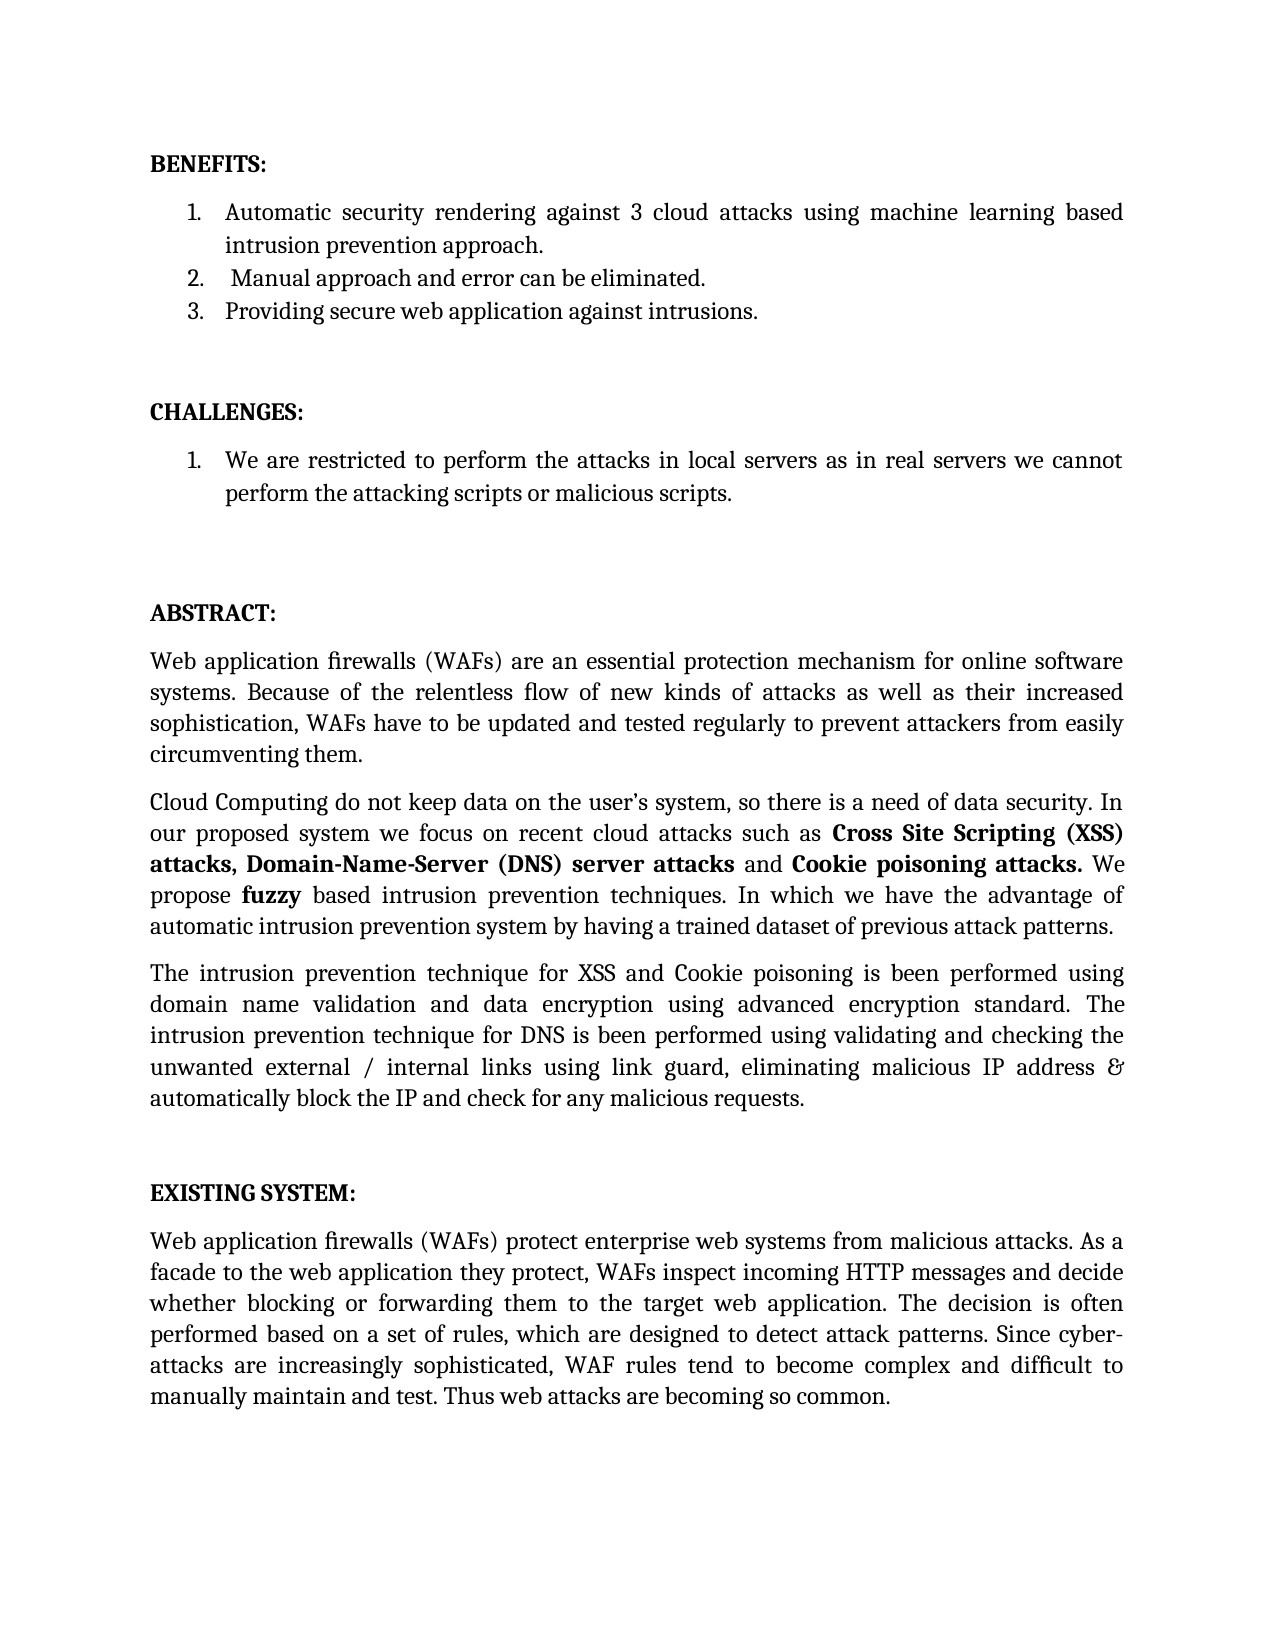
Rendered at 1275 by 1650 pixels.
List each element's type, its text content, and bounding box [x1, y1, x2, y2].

list We are restricted to perform the attacks in local servers as in real servers we cannot perform the attacking scripts or malicious scripts. [187, 446, 1125, 508]
text Cloud Computing do not keep data on the user’s system, so there is a need of data security. In our proposed system we focus on recent cloud attacks such as Cross Site Scripting (XSS) attacks, Domain-Name-Server (DNS) server attacks and Cookie poisoning attacks. We propose fuzzy based intrusion prevention techniques. In which we have the advantage of automatic intrusion prevention system by having a trained dataset of previous attack patterns. [150, 787, 1125, 940]
text Web application ﬁrewalls (WAFs) are an essential protection mechanism for online software systems. Because of the relentless ﬂow of new kinds of attacks as well as their increased sophistication, WAFs have to be updated and tested regularly to prevent attackers from easily circumventing them. [150, 647, 1125, 768]
text BENEFITS: [150, 150, 1125, 179]
list Automatic security rendering against 3 cloud attacks using machine learning based intrusion prevention approach. [187, 198, 1125, 259]
text The intrusion prevention technique for XSS and Cookie poisoning is been performed using domain name validation and data encryption using advanced encryption standard. The intrusion prevention technique for DNS is been performed using validating and checking the unwanted external / internal links using link guard, eliminating malicious IP address & automatically block the IP and check for any malicious requests. [150, 959, 1125, 1112]
text Web application ﬁrewalls (WAFs) protect enterprise web systems from malicious attacks. As a facade to the web application they protect, WAFs inspect incoming HTTP messages and decide whether blocking or forwarding them to the target web application. The decision is often performed based on a set of rules, which are designed to detect attack patterns. Since cyber-attacks are increasingly sophisticated, WAF rules tend to become complex and difﬁcult to manually maintain and test. Thus web attacks are becoming so common. [150, 1227, 1125, 1411]
list Manual approach and error can be eliminated. [187, 264, 1125, 292]
list Providing secure web application against intrusions. [187, 297, 1125, 326]
text CHALLENGES: [150, 398, 1125, 427]
text EXISTING SYSTEM: [150, 1179, 1125, 1208]
text ABSTRACT: [150, 599, 1125, 628]
